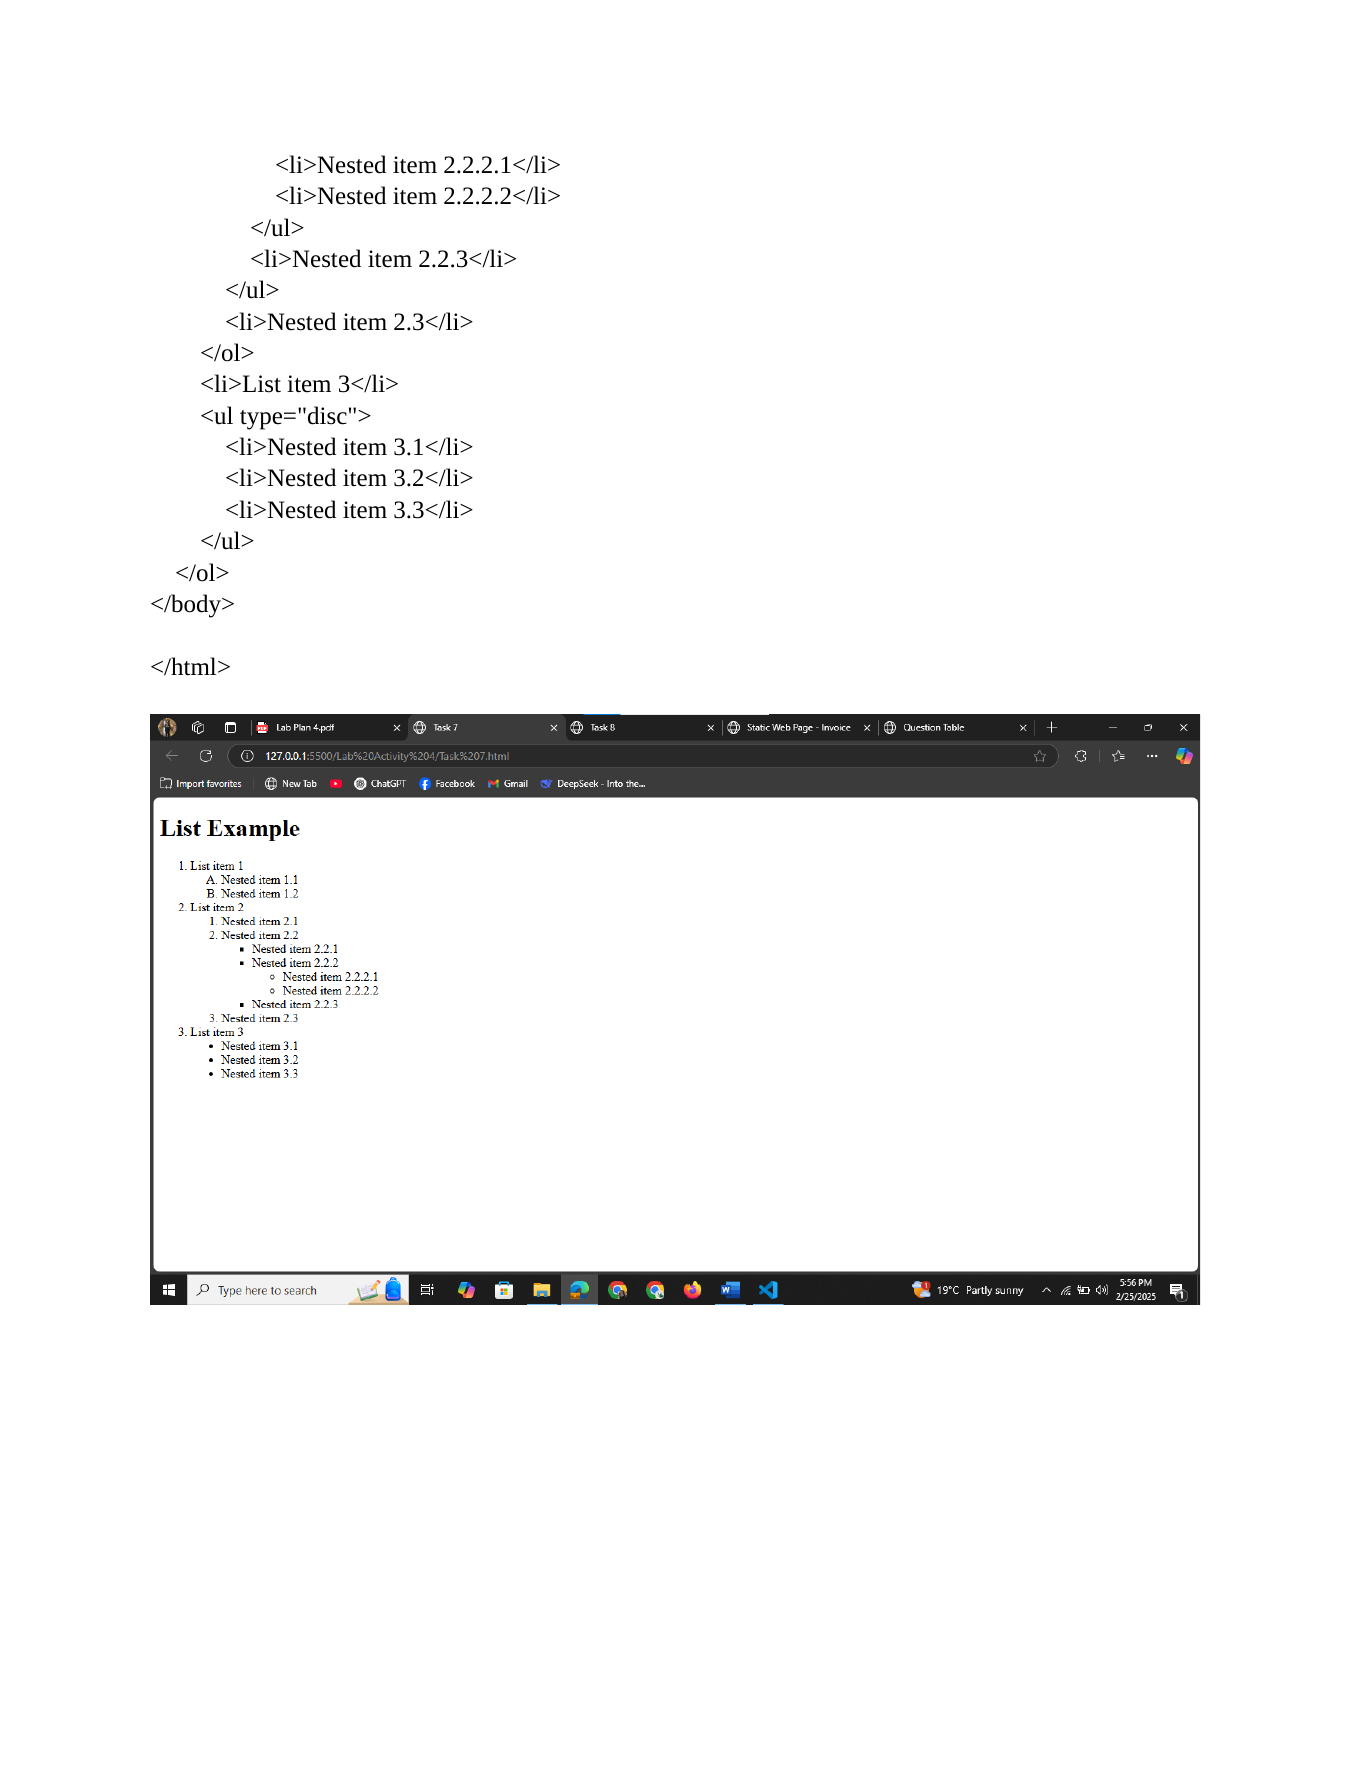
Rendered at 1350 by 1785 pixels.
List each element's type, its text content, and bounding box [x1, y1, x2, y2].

text </ol> [150, 338, 1199, 367]
text <li>List item 3</li> [150, 369, 1199, 398]
text <ul type="disc"> [150, 401, 1199, 429]
text <li>Nested item 2.3</li> [150, 307, 1199, 336]
text <li>Nested item 2.2.2.2</li> [150, 181, 1199, 210]
text <li>Nested item 2.2.3</li> [150, 244, 1199, 273]
text </ul> [150, 213, 1199, 241]
text </html> [150, 652, 1199, 680]
text <li>Nested item 2.2.2.1</li> [150, 150, 1199, 179]
text <li>Nested item 3.3</li> [150, 495, 1199, 524]
text </ul> [150, 275, 1199, 304]
text </body> [150, 589, 1199, 618]
text <li>Nested item 3.2</li> [150, 463, 1199, 492]
text </ol> [150, 558, 1199, 586]
picture [150, 714, 1200, 1305]
text <li>Nested item 3.1</li> [150, 432, 1199, 461]
text </ul> [150, 526, 1199, 555]
